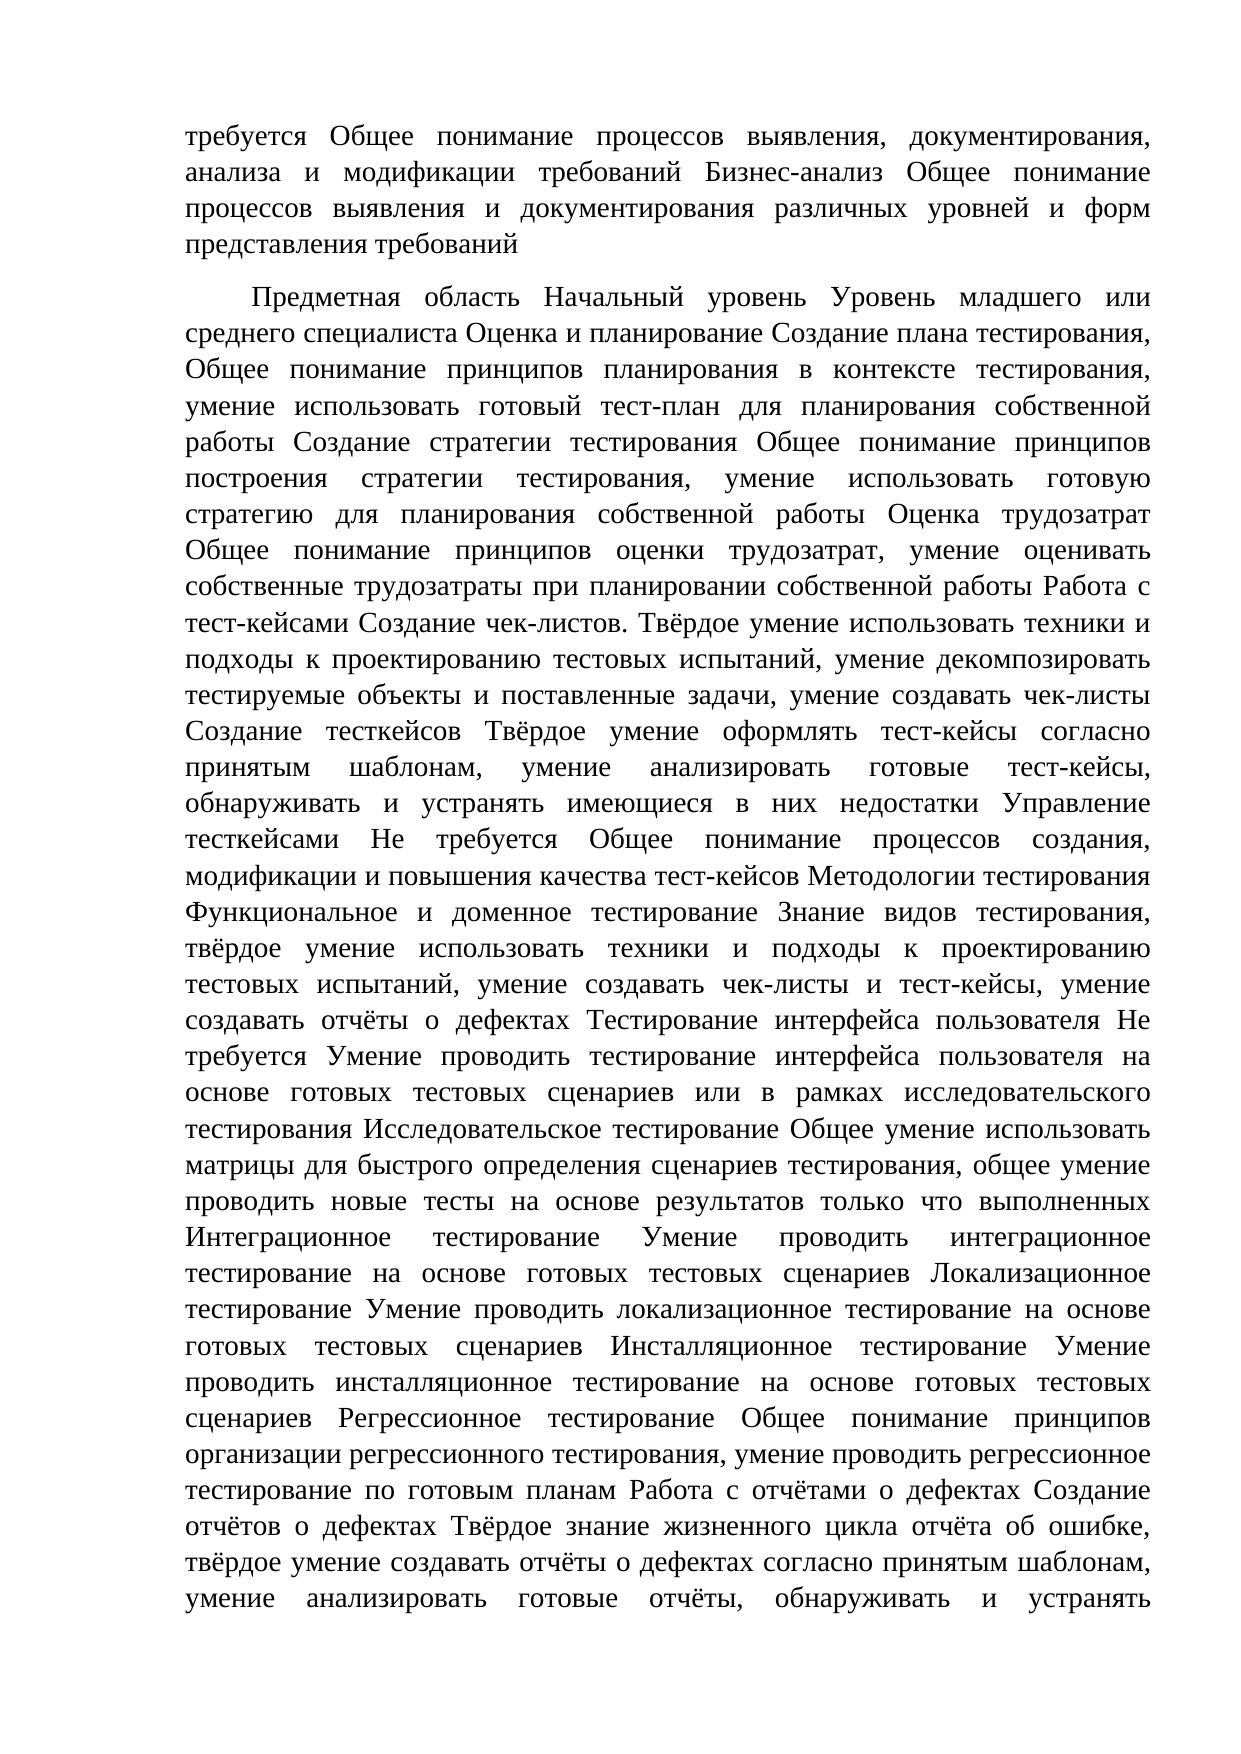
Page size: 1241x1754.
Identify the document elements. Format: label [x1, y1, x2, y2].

text [185, 279, 1152, 1614]
text [185, 118, 1152, 260]
